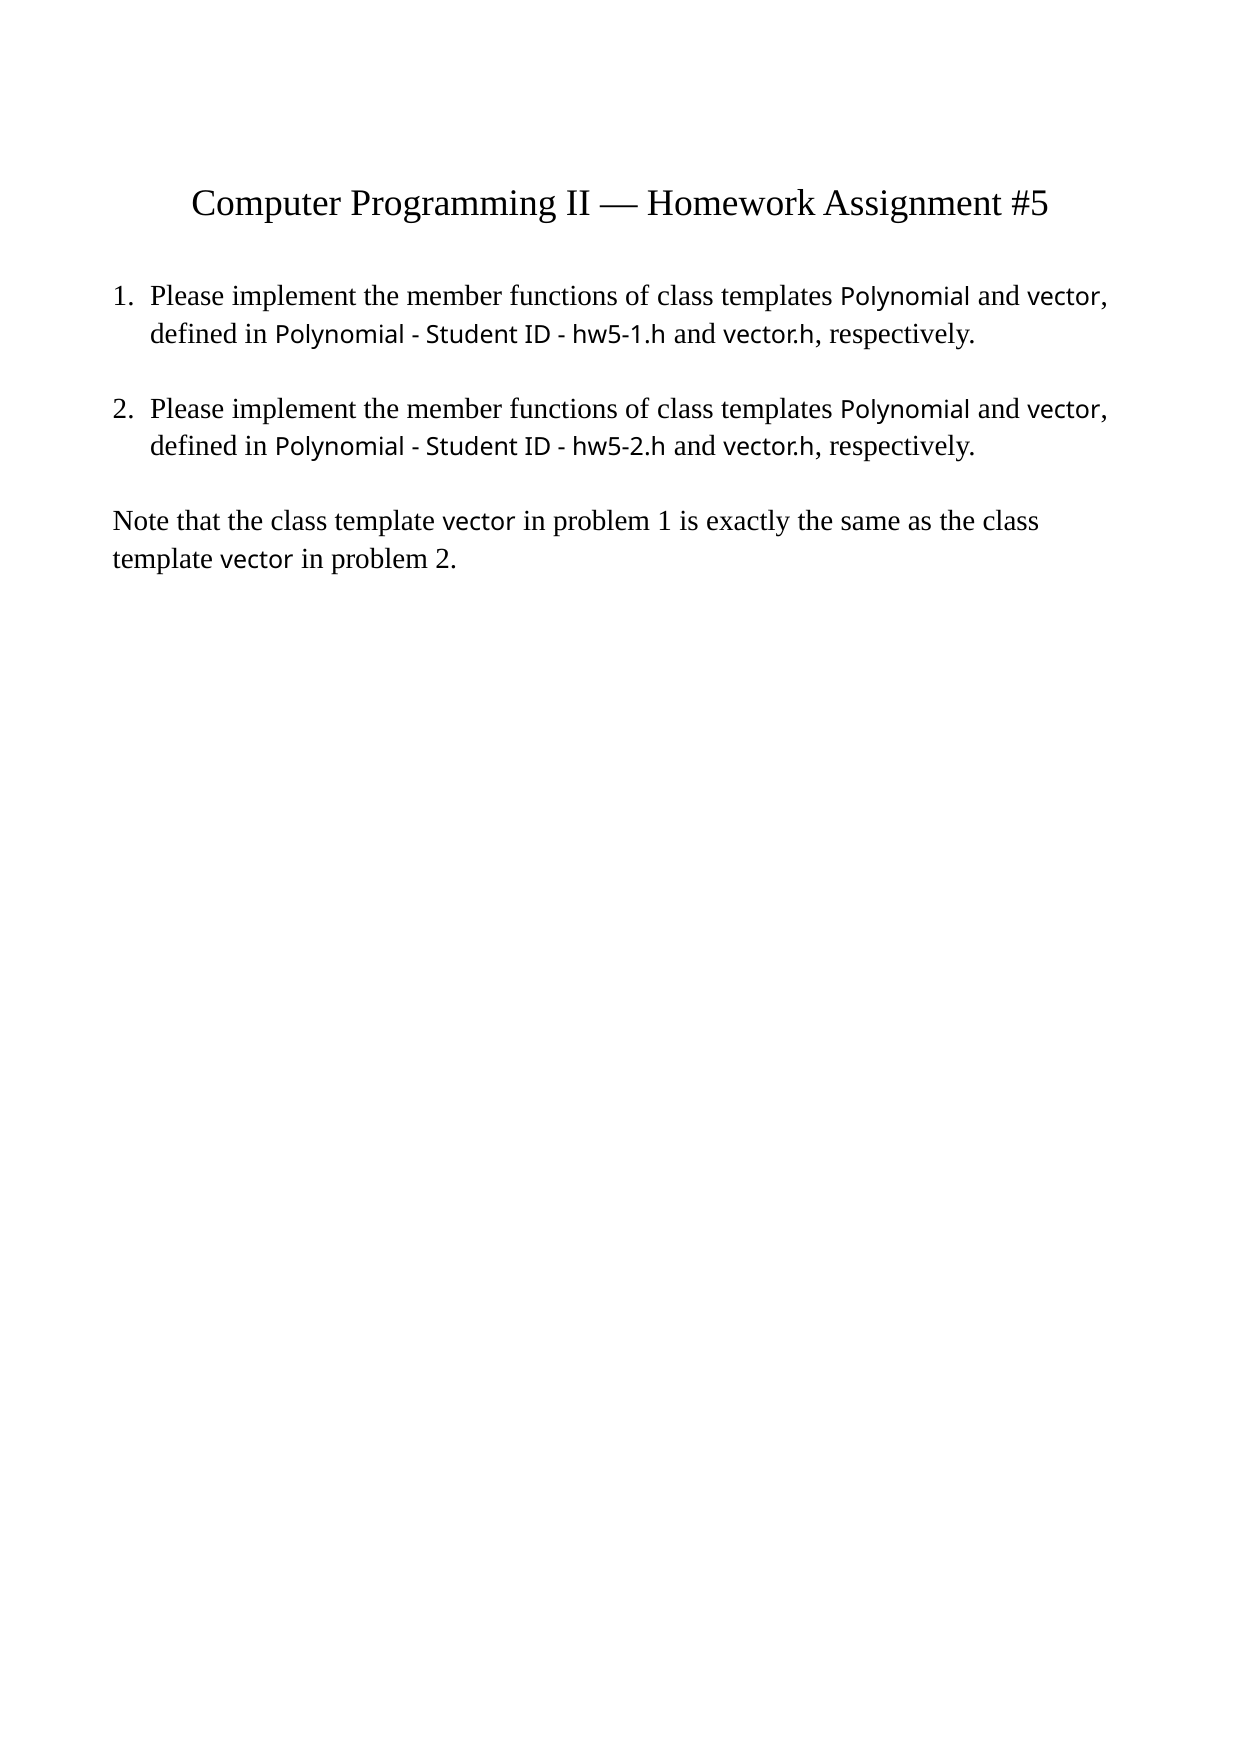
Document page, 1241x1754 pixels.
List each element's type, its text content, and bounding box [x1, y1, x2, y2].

text 1. Please implement the member functions of class templates Polynomial and vector, defined in Polynomial - Student ID - hw5-1.h and vector.h, respectively. [112, 277, 1128, 352]
text 2. Please implement the member functions of class templates Polynomial and vector, defined in Polynomial - Student ID - hw5-2.h and vector.h, respectively. [112, 389, 1128, 464]
text Computer Programming II — Homework Assignment #5 [112, 164, 1128, 239]
text Note that the class template vector in problem 1 is exactly the same as the class template vector in problem 2. [112, 502, 1128, 577]
